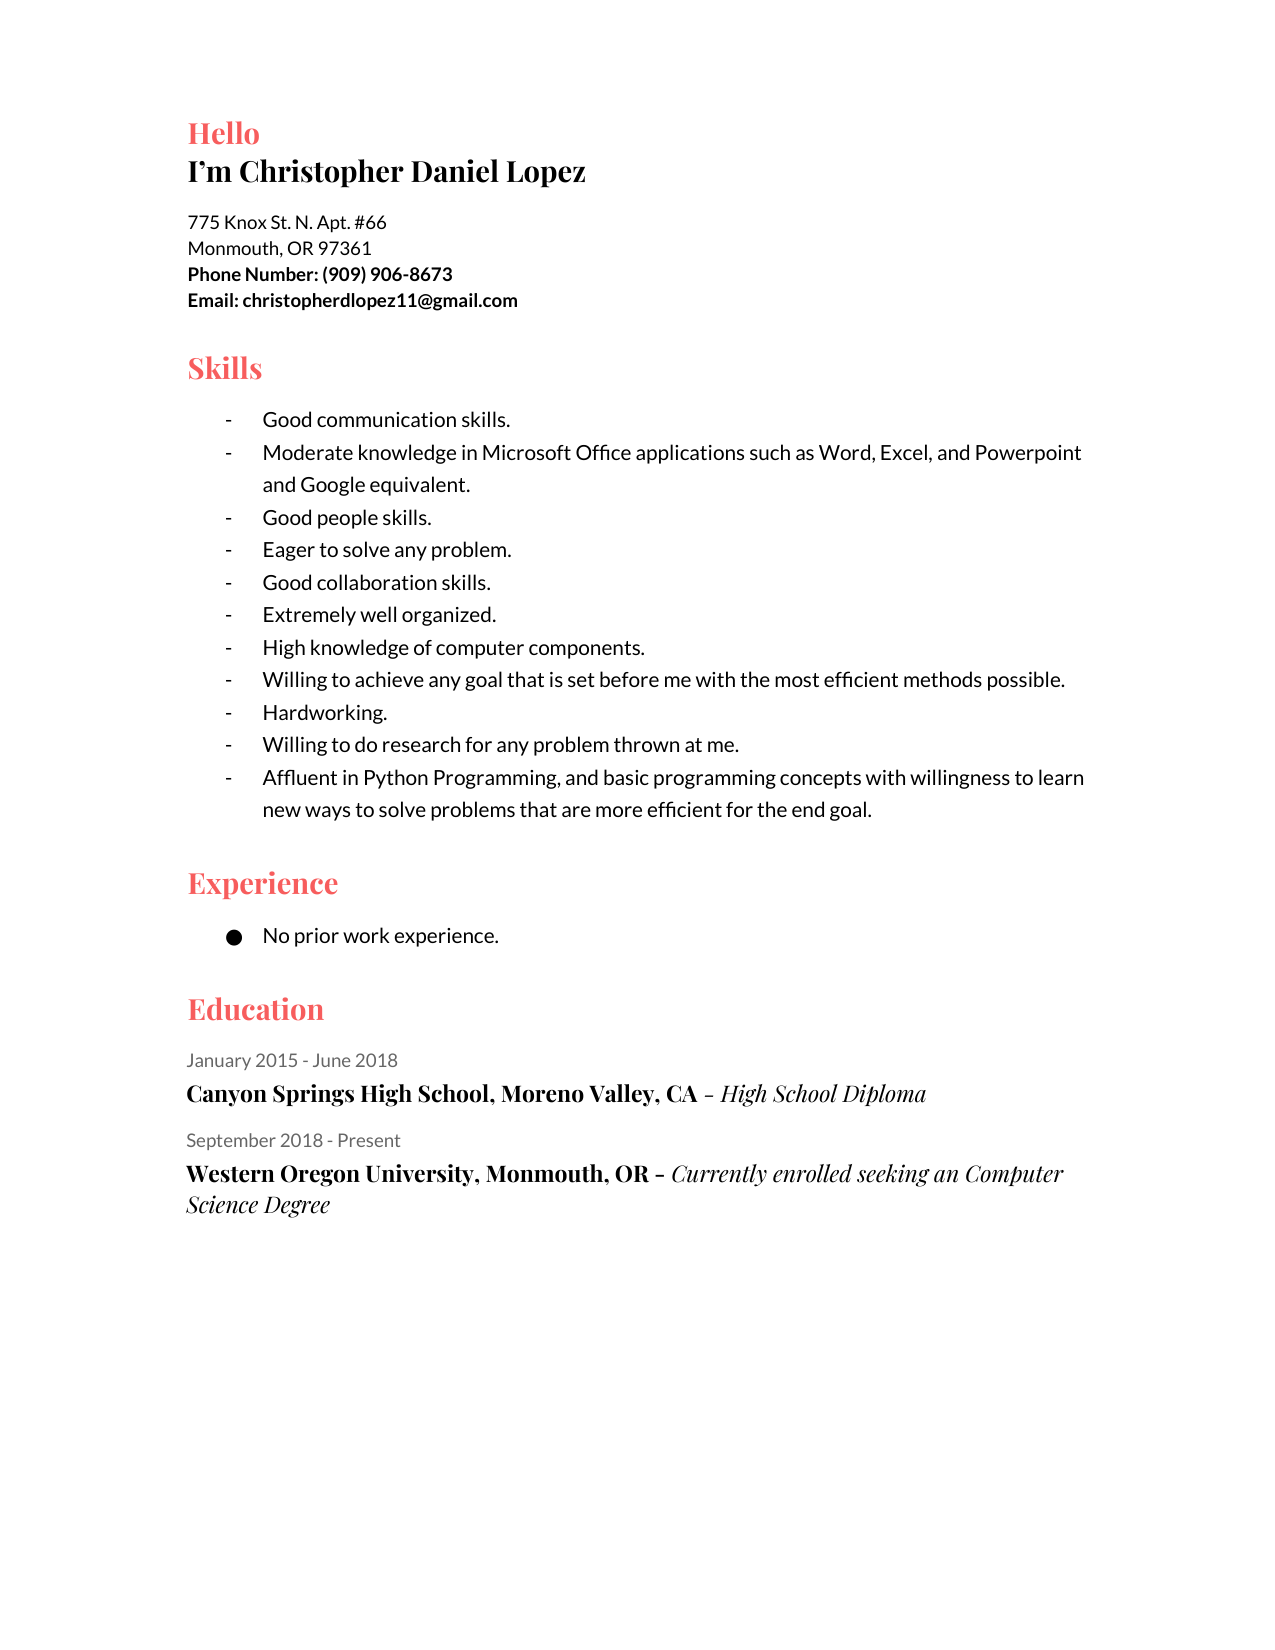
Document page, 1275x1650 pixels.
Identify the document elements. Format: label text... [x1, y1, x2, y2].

subtitle Canyon Springs High School, Moreno Valley, CA - High School Diploma [186, 1078, 1091, 1108]
subtitle Western Oregon University, Monmouth, OR - Currently enrolled seeking an Computer Science Degree [186, 1158, 1091, 1219]
text Phone Number: (909) 906-8673 [187, 263, 1087, 285]
title Hello I’m Christopher Daniel Lopez [187, 112, 1089, 190]
subtitle September 2018 - Present [186, 1129, 1091, 1151]
list Eager to solve any problem. [225, 537, 1087, 562]
list Good collaboration skills. [225, 570, 1087, 595]
subtitle Education [187, 989, 1091, 1028]
text 775 Knox St. N. Apt. #66 [187, 211, 1087, 233]
list High knowledge of computer components. [225, 635, 1087, 660]
text Monmouth, OR 97361 [187, 237, 1087, 259]
list Hardworking. [225, 700, 1087, 725]
subtitle January 2015 - June 2018 [186, 1048, 1091, 1071]
list Good people skills. [225, 505, 1087, 530]
list No prior work experience. [225, 923, 1091, 948]
list Willing to do research for any problem thrown at me. [225, 732, 1087, 757]
list Willing to achieve any goal that is set before me with the most efficient methods possible. [225, 667, 1087, 692]
list Affluent in Python Programming, and basic programming concepts with willingness to learn new ways to solve problems that are more efficient for the end goal. [225, 765, 1087, 822]
list Extremely well organized. [225, 602, 1087, 627]
text Email: christopherdlopez11@gmail.com [187, 288, 1087, 311]
subtitle Skills [187, 348, 1091, 387]
list Moderate knowledge in Microsoft Office applications such as Word, Excel, and Powerpoint and Google equivalent. [225, 440, 1087, 497]
list Good communication skills. [225, 407, 1087, 432]
subtitle Experience [187, 863, 1091, 902]
